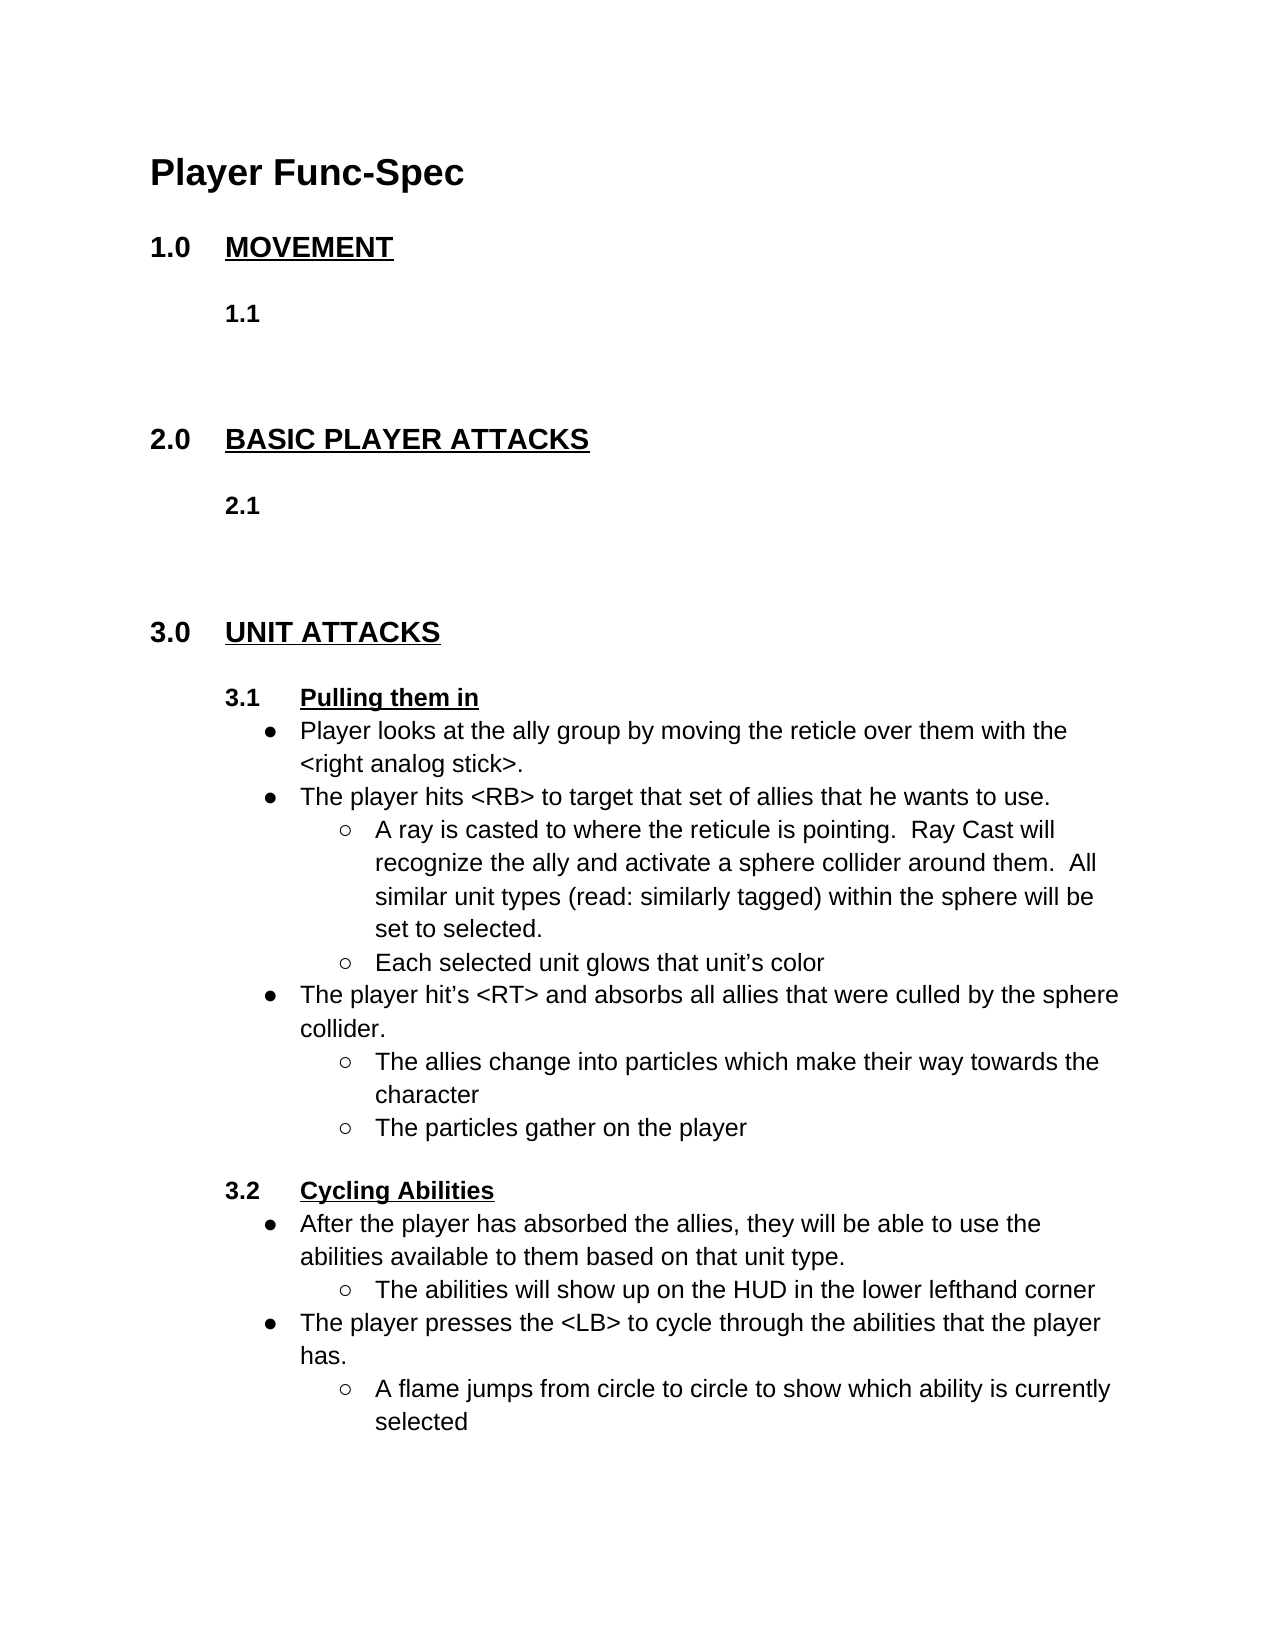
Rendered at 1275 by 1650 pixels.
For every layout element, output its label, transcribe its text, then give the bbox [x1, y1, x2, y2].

text 3.0 UNIT ATTACKS [150, 614, 1125, 648]
list The player hit’s <RT> and absorbs all allies that were culled by the sphere collider. [263, 981, 1125, 1042]
text 2.1 [150, 491, 1125, 520]
list The allies change into particles which make their way towards the character [338, 1047, 1125, 1108]
text 1.1 [150, 298, 1125, 327]
list The player presses the <LB> to cycle through the abilities that the player has. [263, 1308, 1125, 1370]
list The player hits <RB> to target that set of allies that he wants to use. [263, 782, 1125, 811]
text 1.0 MOVEMENT [150, 230, 1125, 263]
list A flame jumps from circle to circle to show which ability is currently selected [338, 1374, 1125, 1436]
list The abilities will show up on the HUD in the lower lefthand corner [338, 1275, 1125, 1304]
list Player looks at the ally group by moving the reticle over them with the <right analog stick>. [263, 716, 1125, 778]
text Player Func-Spec [150, 150, 1125, 193]
text 2.0 BASIC PLAYER ATTACKS [150, 422, 1125, 456]
list Each selected unit glows that unit’s color [338, 947, 1125, 976]
list The particles gather on the player [338, 1113, 1125, 1141]
list After the player has absorbed the allies, they will be able to use the abilities available to them based on that unit type. [263, 1209, 1125, 1271]
list A ray is casted to where the reticule is pointing. Ray Cast will recognize the ally and activate a sphere collider around them. All similar unit types (read: similarly tagged) within the sphere will be set to selected. [338, 815, 1125, 943]
text 3.1 Pulling them in [225, 683, 1125, 712]
text 3.2 Cycling Abilities [225, 1176, 1125, 1204]
